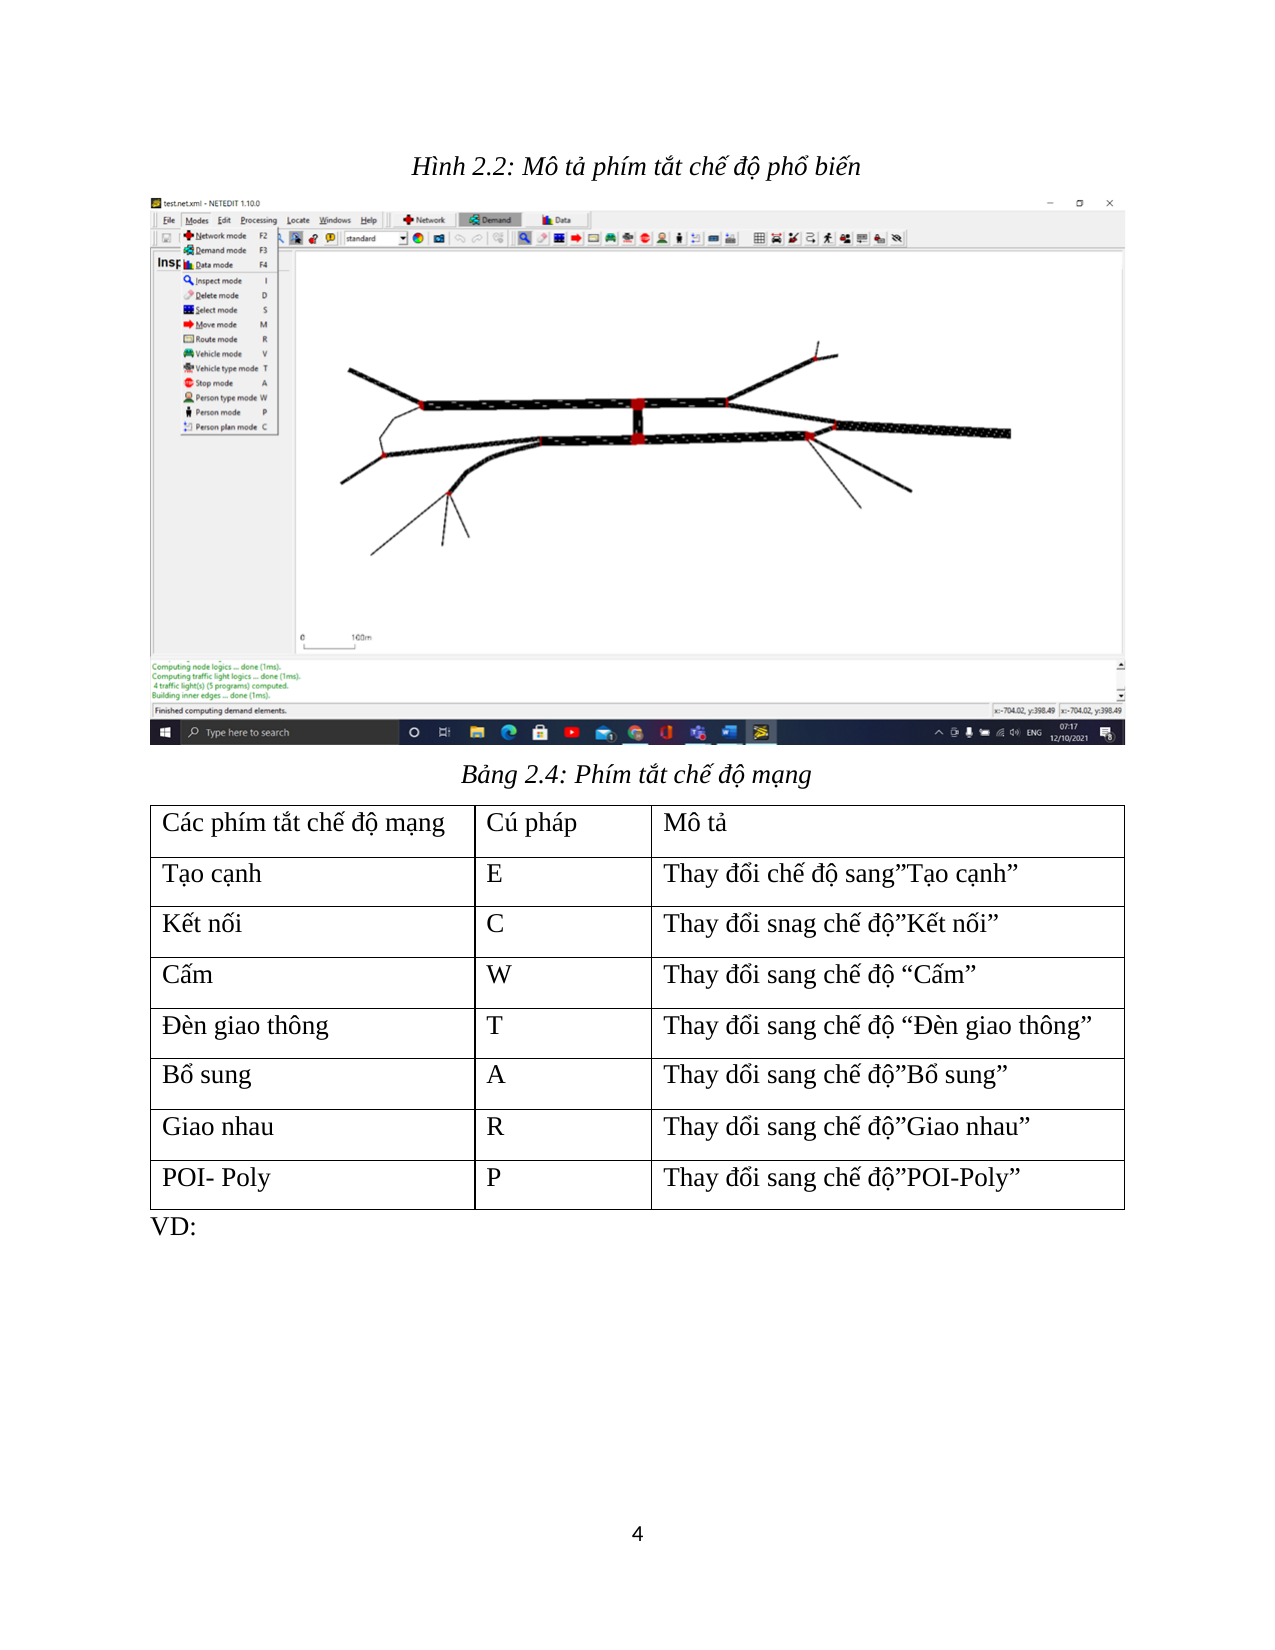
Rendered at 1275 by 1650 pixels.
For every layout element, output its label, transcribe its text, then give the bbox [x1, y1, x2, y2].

table_cell Thay đổi chế độ sang”Tạo cạnh” [652, 858, 1124, 906]
table_cell Bổ sung [151, 1059, 474, 1109]
text Hình 2.2: Mô tả phím tắt chế độ phổ biến [150, 150, 1125, 181]
table_cell Kết nối [151, 907, 474, 957]
table_cell R [476, 1110, 651, 1160]
table_cell Giao nhau [151, 1110, 474, 1160]
table_header Mô tả [652, 806, 1124, 857]
table_cell Thay đổi sang chế độ”POI-Poly” [652, 1161, 1124, 1209]
table_cell Thay dổi sang chế độ”Giao nhau” [652, 1110, 1124, 1160]
table_cell A [476, 1059, 651, 1109]
table_cell C [476, 907, 651, 957]
table_header Các phím tắt chế độ mạng [151, 806, 474, 857]
table_cell Tạo cạnh [151, 858, 474, 906]
picture [150, 196, 1125, 745]
table_cell Thay đổi sang chế độ “Cấm” [652, 958, 1124, 1008]
table_cell Cấm [151, 958, 474, 1008]
table_cell Thay đổi sang chế độ “Đèn giao thông” [652, 1009, 1124, 1058]
text Bảng 2.4: Phím tắt chế độ mạng [150, 759, 1125, 790]
table_cell Thay đổi snag chế độ”Kết nối” [652, 907, 1124, 957]
table_cell T [476, 1009, 651, 1058]
table_header Cú pháp [476, 806, 651, 857]
table_cell Đèn giao thông [151, 1009, 474, 1058]
table_cell W [476, 958, 651, 1008]
text VD: [150, 1210, 1125, 1242]
table_cell E [476, 858, 651, 906]
table_cell POI- Poly [151, 1161, 474, 1209]
table_cell P [476, 1161, 651, 1209]
table_cell Thay dổi sang chế độ”Bổ sung” [652, 1059, 1124, 1109]
